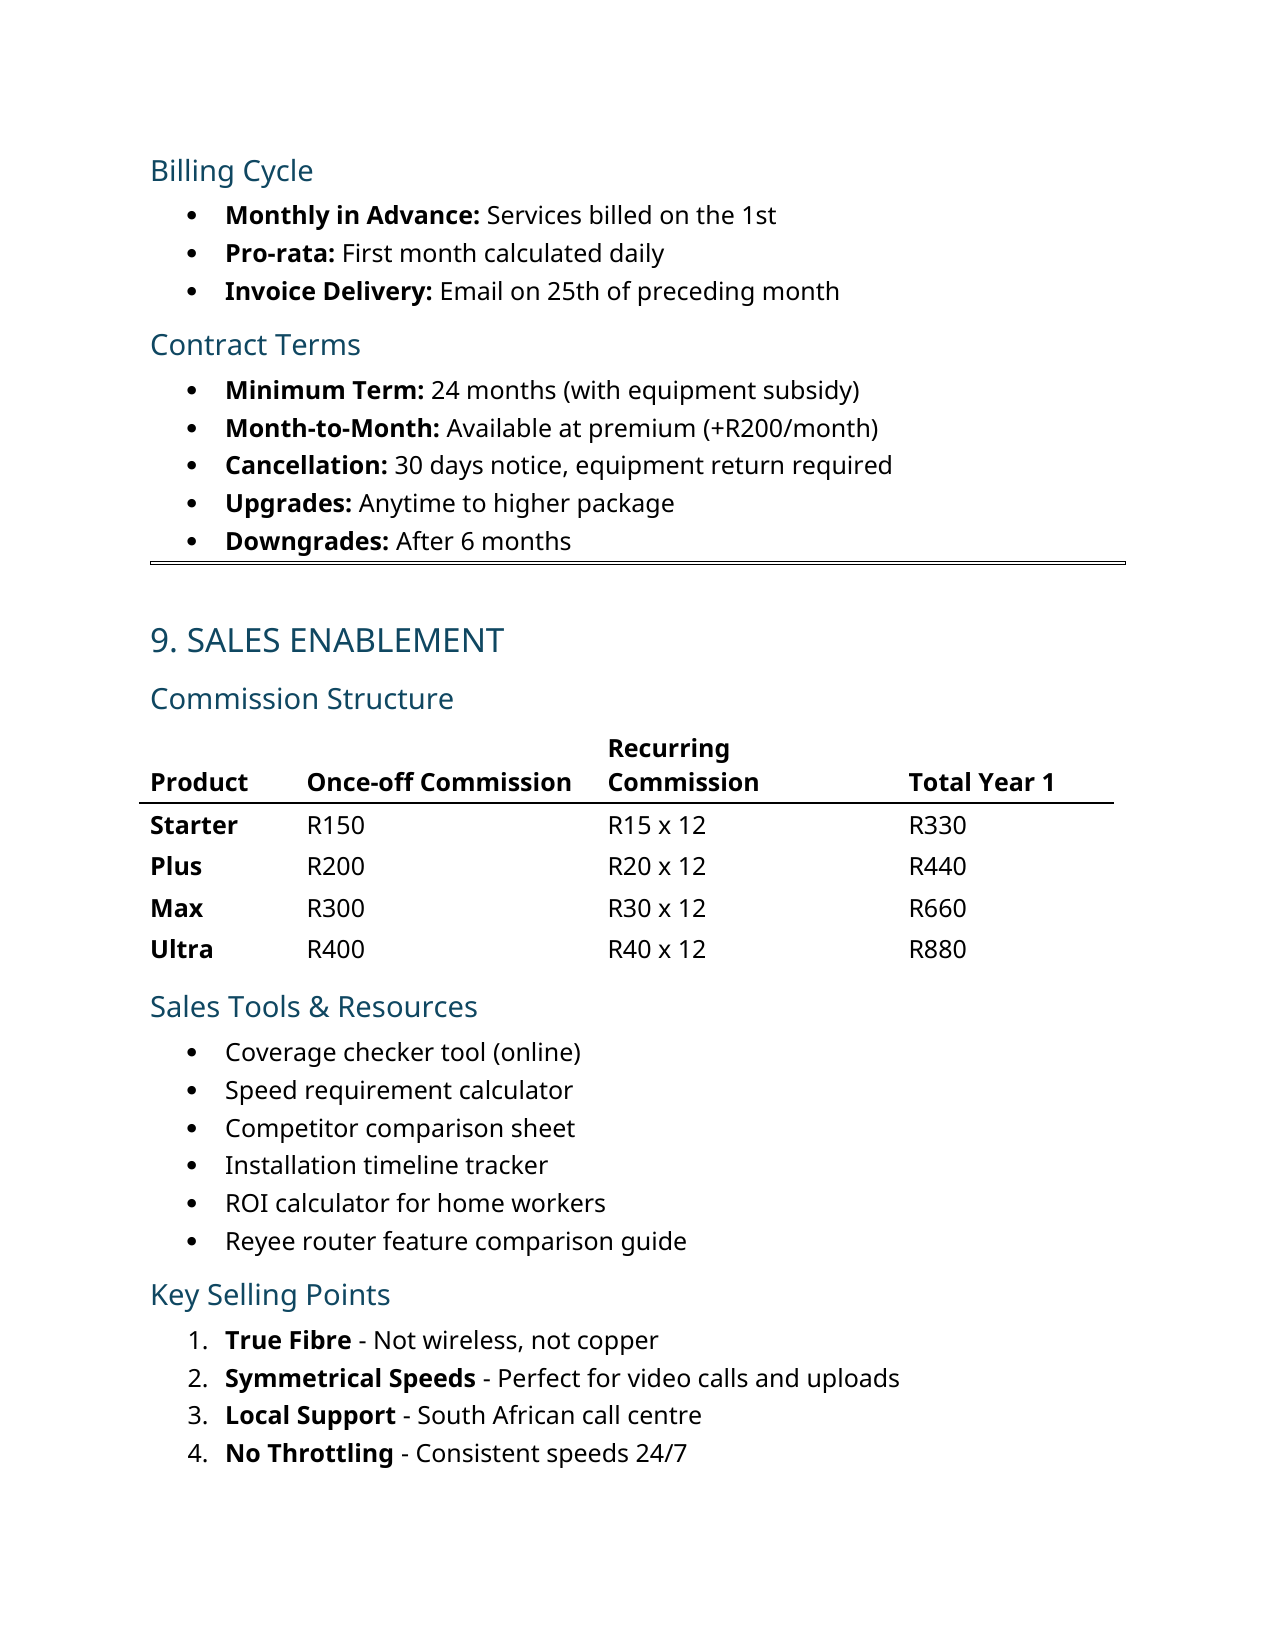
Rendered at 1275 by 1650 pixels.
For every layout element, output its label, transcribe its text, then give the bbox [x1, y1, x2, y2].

list Reyee router feature comparison guide [187, 1224, 1125, 1258]
list ROI calculator for home workers [187, 1186, 1125, 1220]
subtitle Key Selling Points [150, 1274, 1125, 1314]
subtitle Sales Tools & Resources [150, 987, 1125, 1026]
table_header Recurring Commission [596, 726, 897, 802]
list Cancellation: 30 days notice, equipment return required [187, 448, 1125, 482]
list Minimum Term: 24 months (with equipment subsidy) [187, 372, 1125, 406]
table_cell R880 [897, 928, 1114, 970]
list Competitor comparison sheet [187, 1110, 1125, 1144]
list Month-to-Month: Available at premium (+R200/month) [187, 410, 1125, 444]
list Coverage checker tool (online) [187, 1034, 1125, 1069]
table_cell R300 [295, 887, 596, 928]
table_cell R200 [295, 845, 596, 887]
list Upgrades: Anytime to higher package [187, 486, 1125, 520]
table_header Product [139, 726, 295, 802]
table_header Once-off Commission [295, 726, 596, 802]
table_cell R440 [897, 845, 1114, 887]
table_header Total Year 1 [897, 726, 1114, 802]
table_cell R660 [897, 887, 1114, 928]
subtitle Billing Cycle [150, 150, 1125, 190]
list Speed requirement calculator [187, 1072, 1125, 1106]
table_cell R15 x 12 [596, 804, 897, 845]
subtitle Commission Structure [150, 678, 1125, 718]
list Invoice Delivery: Email on 25th of preceding month [187, 274, 1125, 308]
list Downgrades: After 6 months [187, 524, 1125, 558]
table_cell Ultra [139, 928, 295, 970]
table_cell R20 x 12 [596, 845, 897, 887]
table_cell Max [139, 887, 295, 928]
list Symmetrical Speeds - Perfect for video calls and uploads [187, 1360, 1125, 1394]
table_cell Plus [139, 845, 295, 887]
list Pro-rata: First month calculated daily [187, 236, 1125, 270]
table_cell R400 [295, 928, 596, 970]
table_cell R150 [295, 804, 596, 845]
table_cell Starter [139, 804, 295, 845]
list Local Support - South African call centre [187, 1398, 1125, 1432]
list Installation timeline tracker [187, 1148, 1125, 1182]
table_cell R330 [897, 804, 1114, 845]
list No Throttling - Consistent speeds 24/7 [187, 1436, 1125, 1470]
table_cell R40 x 12 [596, 928, 897, 970]
subtitle Contract Terms [150, 324, 1125, 364]
table_cell R30 x 12 [596, 887, 897, 928]
list True Fibre - Not wireless, not copper [187, 1322, 1125, 1356]
subtitle 9. SALES ENABLEMENT [150, 616, 1125, 662]
list Monthly in Advance: Services billed on the 1st [187, 198, 1125, 232]
